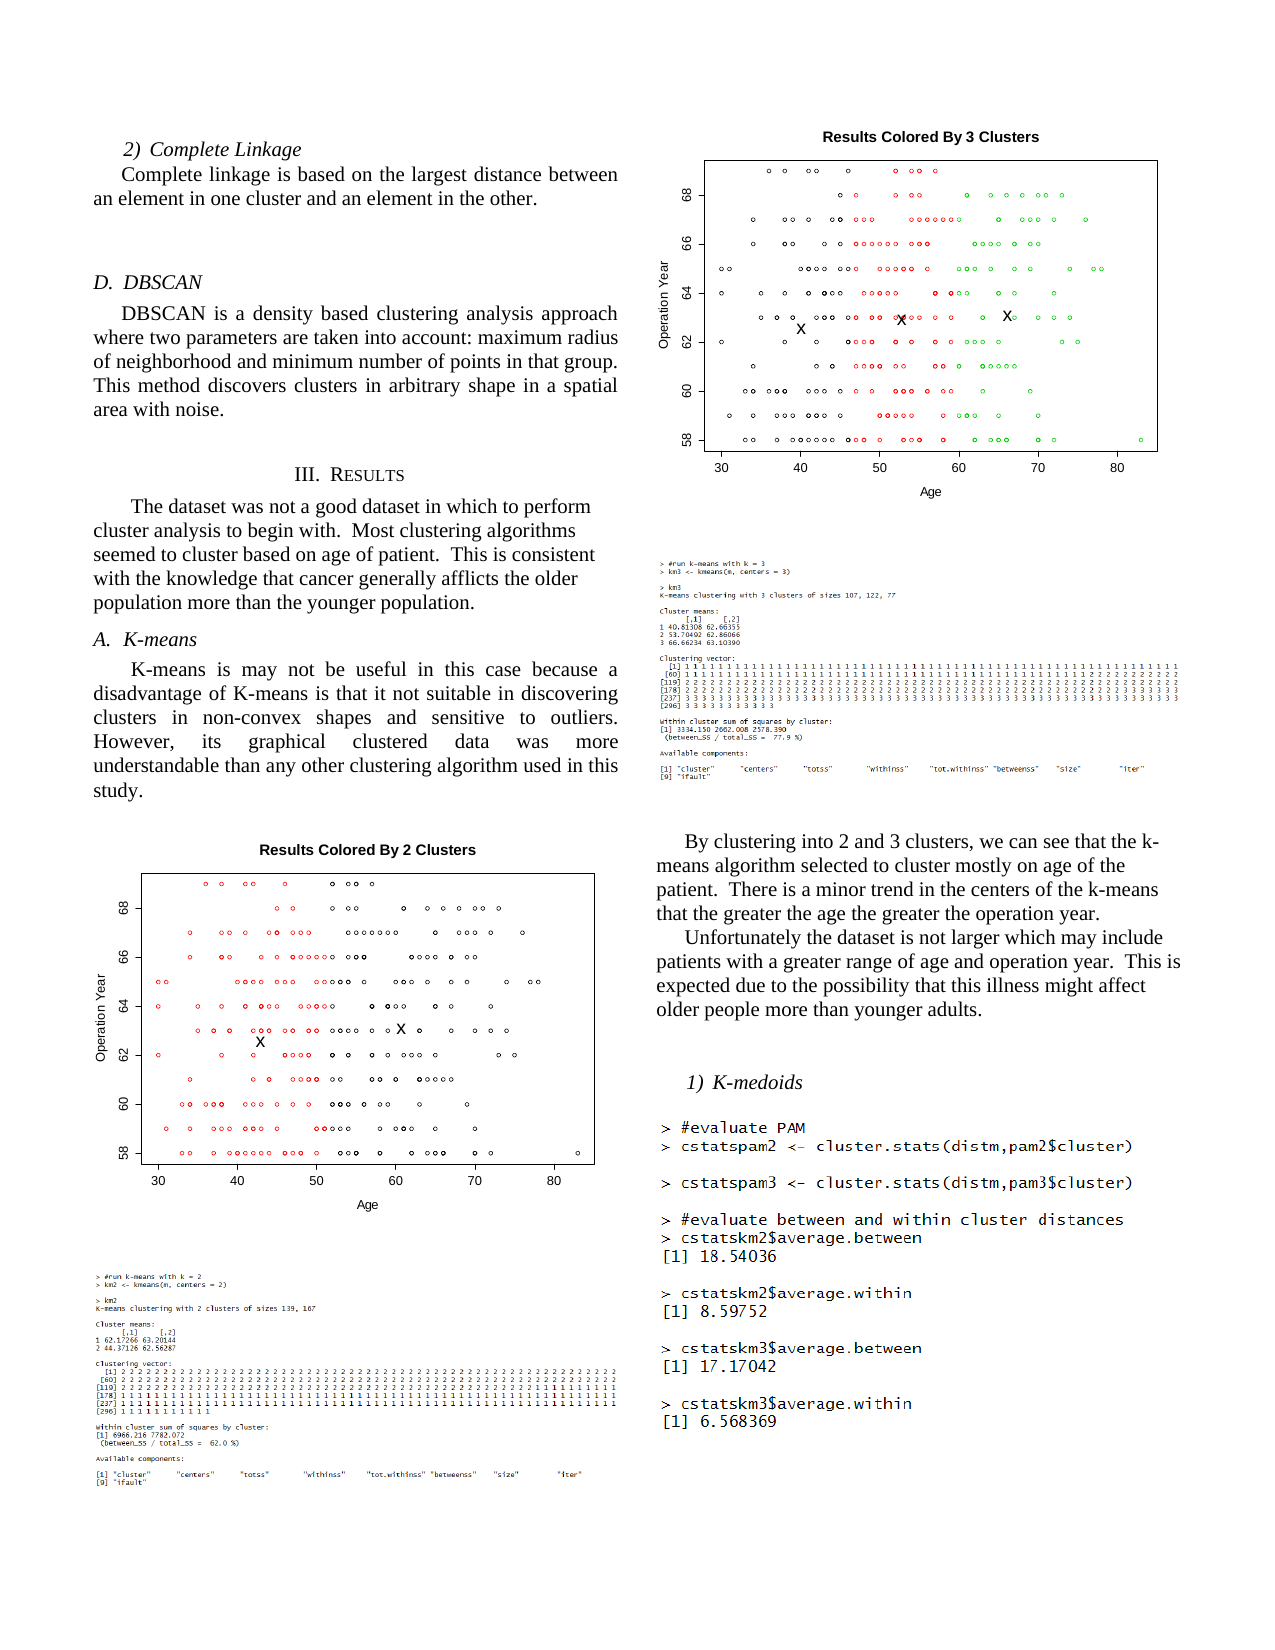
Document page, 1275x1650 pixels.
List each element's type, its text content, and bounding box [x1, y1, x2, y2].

subtitle K-medoids [656, 1069, 1182, 1094]
picture [93, 1271, 618, 1492]
picture [656, 1118, 1181, 1439]
text K-means is may not be useful in this case because a disadvantage of K-means is that it not suitable in discovering clusters in non-convex shapes and sensitive to outliers. However, its graphical clustered data was more understandable than any other clustering algorithm used in this study. [93, 657, 619, 802]
text DBSCAN is a density based clustering analysis approach where two parameters are taken into account: maximum radius of neighborhood and minimum number of points in that group. This method discovers clusters in arbitrary shape in a spatial area with noise. [93, 301, 619, 421]
text By clustering into 2 and 3 clusters, we can see that the k-means algorithm selected to cluster mostly on age of the patient. There is a minor trend in the centers of the k-means that the greater the age the greater the operation year. [656, 829, 1182, 925]
subtitle DBSCAN [93, 270, 619, 294]
text Complete linkage is based on the largest distance between an element in one cluster and an element in the other. [93, 162, 619, 210]
subtitle K-means [93, 627, 619, 651]
subtitle Complete Linkage [93, 137, 619, 162]
text Unfortunately the dataset is not larger which may include patients with a greater range of age and operation year. This is expected due to the possibility that this illness might affect older people more than younger adults. [656, 925, 1182, 1021]
text The dataset was not a good dataset in which to perform cluster analysis to begin with. Most clustering algorithms seemed to cluster based on age of patient. This is consistent with the knowledge that cancer generally afflicts the older population more than the younger population. [93, 494, 619, 614]
subtitle Results [93, 462, 619, 486]
picture [657, 558, 1182, 781]
